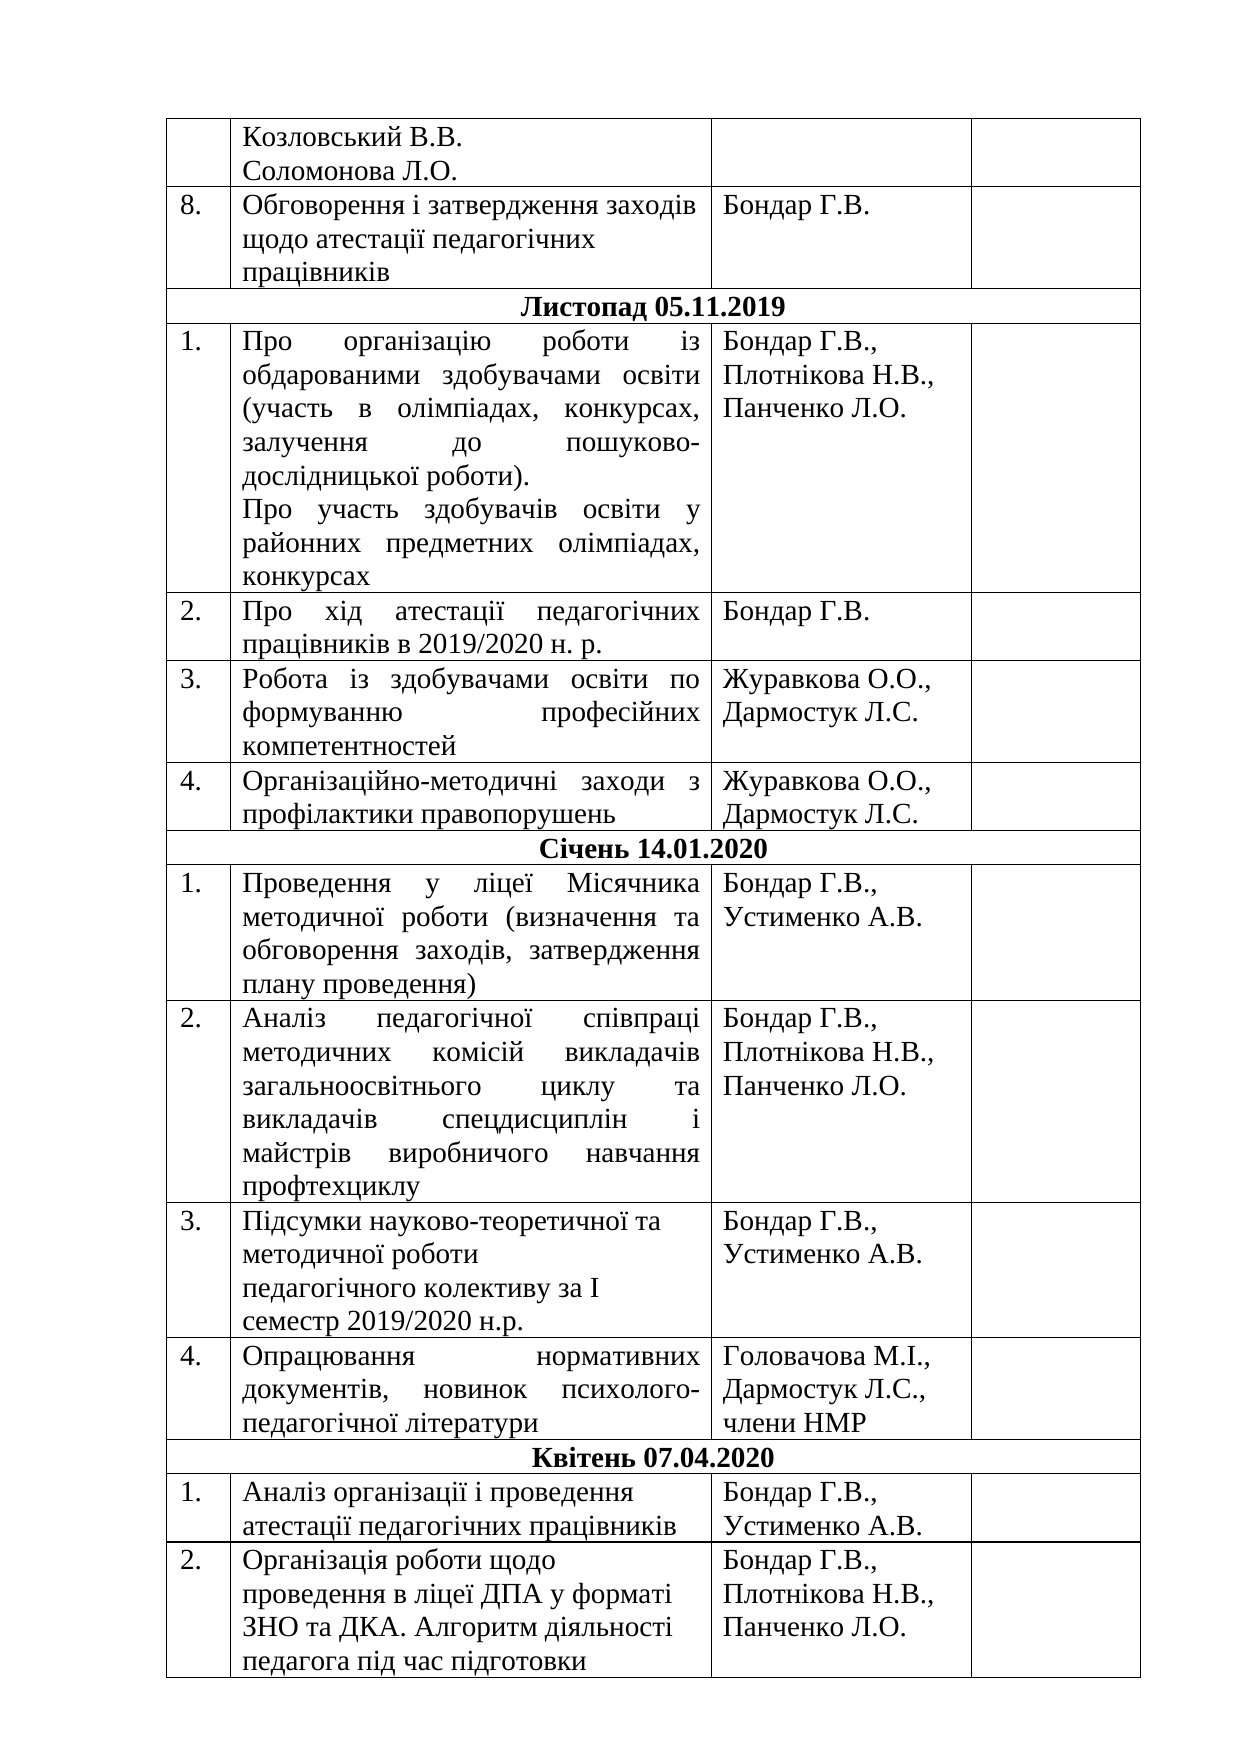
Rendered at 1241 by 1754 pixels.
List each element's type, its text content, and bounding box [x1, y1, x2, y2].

table_cell [167, 763, 230, 830]
table_cell Підсумки науково-теоретичної та методичної роботи педагогічного колективу за І семестр 2019/2020 н.р. [231, 1203, 711, 1337]
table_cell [712, 119, 971, 186]
table_cell [972, 763, 1140, 830]
table_cell [972, 1338, 1140, 1439]
table_cell Робота із здобувачами освіти по формуванню професійних компетентностей [231, 661, 711, 762]
table_cell [167, 865, 230, 999]
table_cell Опрацювання нормативних документів, новинок психолого-педагогічної літератури [231, 1338, 711, 1439]
table_cell Журавкова О.О., Дармостук Л.С. [712, 661, 971, 762]
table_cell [712, 1543, 971, 1677]
table_cell Бондар Г.В. [712, 593, 971, 660]
table_cell Обговорення і затвердження заходів щодо атестації педагогічних працівників [231, 187, 711, 288]
table_cell Про організацію роботи із обдарованими здобувачами освіти (участь в олімпіадах, конкурсах, залучення до пошуково-дослідницької роботи). Про участь здобувачів освіти у районних предметних олімпіадах, конкурсах [231, 324, 711, 592]
table_cell Проведення у ліцеї Місячника методичної роботи (визначення та обговорення заходів, затвердження плану проведення) [231, 865, 711, 999]
table_cell [972, 661, 1140, 762]
table_cell Листопад 05.11.2019 [167, 289, 1140, 322]
table_cell [167, 1338, 230, 1439]
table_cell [231, 1543, 711, 1677]
table_cell Бондар Г.В., Устименко А.В. [712, 1474, 971, 1541]
table_cell Січень 14.01.2020 [167, 831, 1140, 864]
table_cell [972, 1203, 1140, 1337]
table_cell [972, 1001, 1140, 1202]
table_cell Про хід атестації педагогічних працівників в 2019/2020 н. р. [231, 593, 711, 660]
table_cell [972, 324, 1140, 592]
table_cell [167, 1543, 230, 1677]
table_cell [972, 119, 1140, 186]
table_cell Бондар Г.В., Плотнікова Н.В., Панченко Л.О. [712, 1001, 971, 1202]
table_cell Бондар Г.В., Устименко А.В. [712, 865, 971, 999]
table_cell [167, 661, 230, 762]
table_cell [167, 187, 230, 288]
table_cell [167, 593, 230, 660]
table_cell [231, 119, 711, 186]
table_cell [167, 324, 230, 592]
table_cell Аналіз організації і проведення атестації педагогічних працівників [231, 1474, 711, 1541]
table_cell [972, 865, 1140, 999]
table_cell [972, 187, 1140, 288]
table_cell Журавкова О.О., Дармостук Л.С. [712, 763, 971, 830]
table_cell Квітень 07.04.2020 [167, 1440, 1140, 1473]
table_cell Бондар Г.В., Устименко А.В. [712, 1203, 971, 1337]
table_cell Головачова М.І., Дармостук Л.С., члени НМР [712, 1338, 971, 1439]
table_cell Аналіз педагогічної співпраці методичних комісій викладачів загальноосвітнього циклу та викладачів спецдисциплін і майстрів виробничого навчання профтехциклу [231, 1001, 711, 1202]
table_cell [972, 1474, 1140, 1541]
table_cell [167, 1474, 230, 1541]
table_cell [972, 1543, 1140, 1677]
table_cell [167, 119, 230, 186]
table_cell [167, 1203, 230, 1337]
table_cell Бондар Г.В. [712, 187, 971, 288]
table_cell [972, 593, 1140, 660]
table_cell [167, 1001, 230, 1202]
table_cell Бондар Г.В., Плотнікова Н.В., Панченко Л.О. [712, 324, 971, 592]
table_cell Організаційно-методичні заходи з профілактики правопорушень [231, 763, 711, 830]
